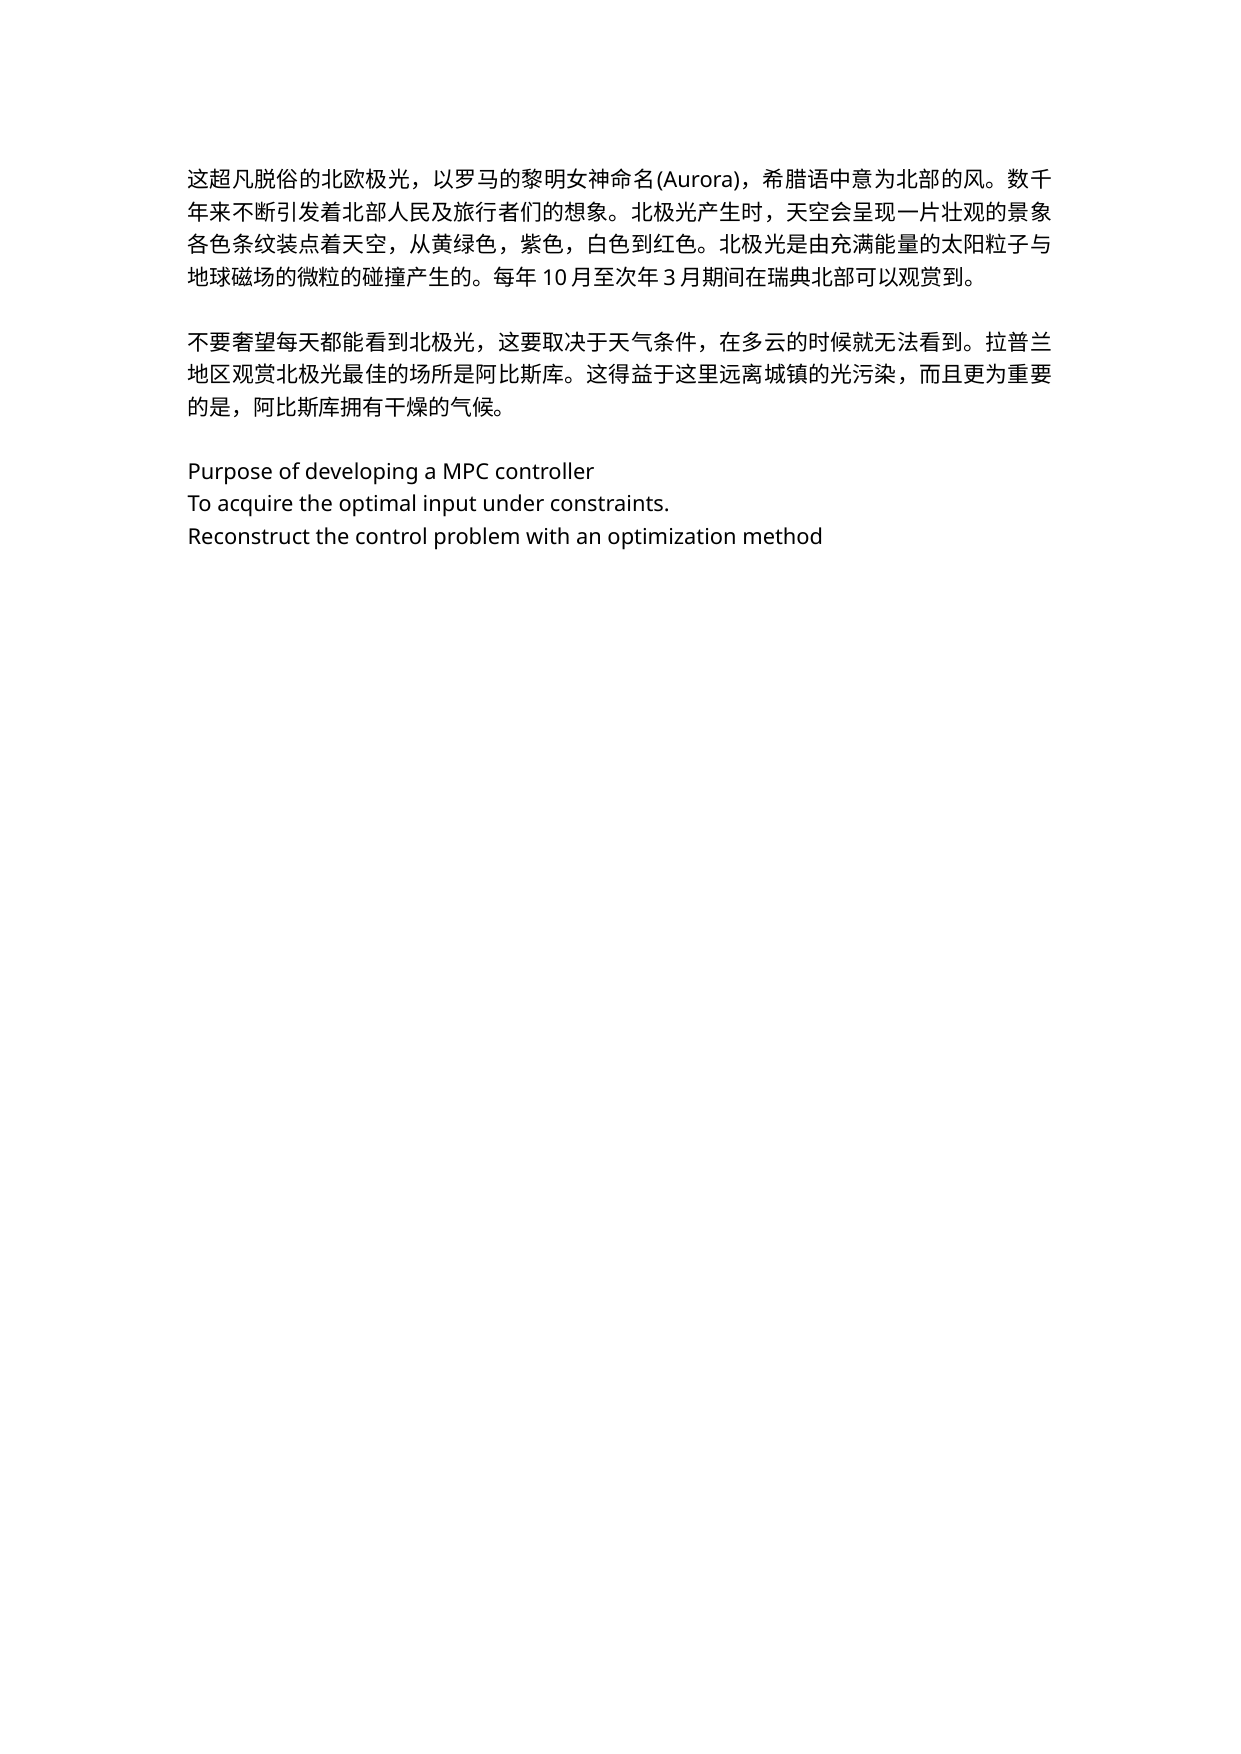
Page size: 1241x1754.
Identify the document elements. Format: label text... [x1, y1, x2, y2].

text 这超凡脱俗的北欧极光，以罗马的黎明女神命名(Aurora)，希腊语中意为北部的风。数千年来不断引发着北部人民及旅行者们的想象。北极光产生时，天空会呈现一片壮观的景象。各色条纹装点着天空，从黄绿色，紫色，白色到红色。北极光是由充满能量的太阳粒子与地球磁场的微粒的碰撞产生的。每年10月至次年3月期间在瑞典北部可以观赏到。 [187, 162, 1053, 292]
text Purpose of developing a MPC controller [187, 454, 1053, 487]
text Reconstruct the control problem with an optimization method [187, 519, 1053, 552]
text To acquire the optimal input under constraints. [187, 487, 1053, 519]
text 不要奢望每天都能看到北极光，这要取决于天气条件，在多云的时候就无法看到。拉普兰地区观赏北极光最佳的场所是阿比斯库。这得益于这里远离城镇的光污染，而且更为重要的是，阿比斯库拥有干燥的气候。 [187, 324, 1053, 422]
